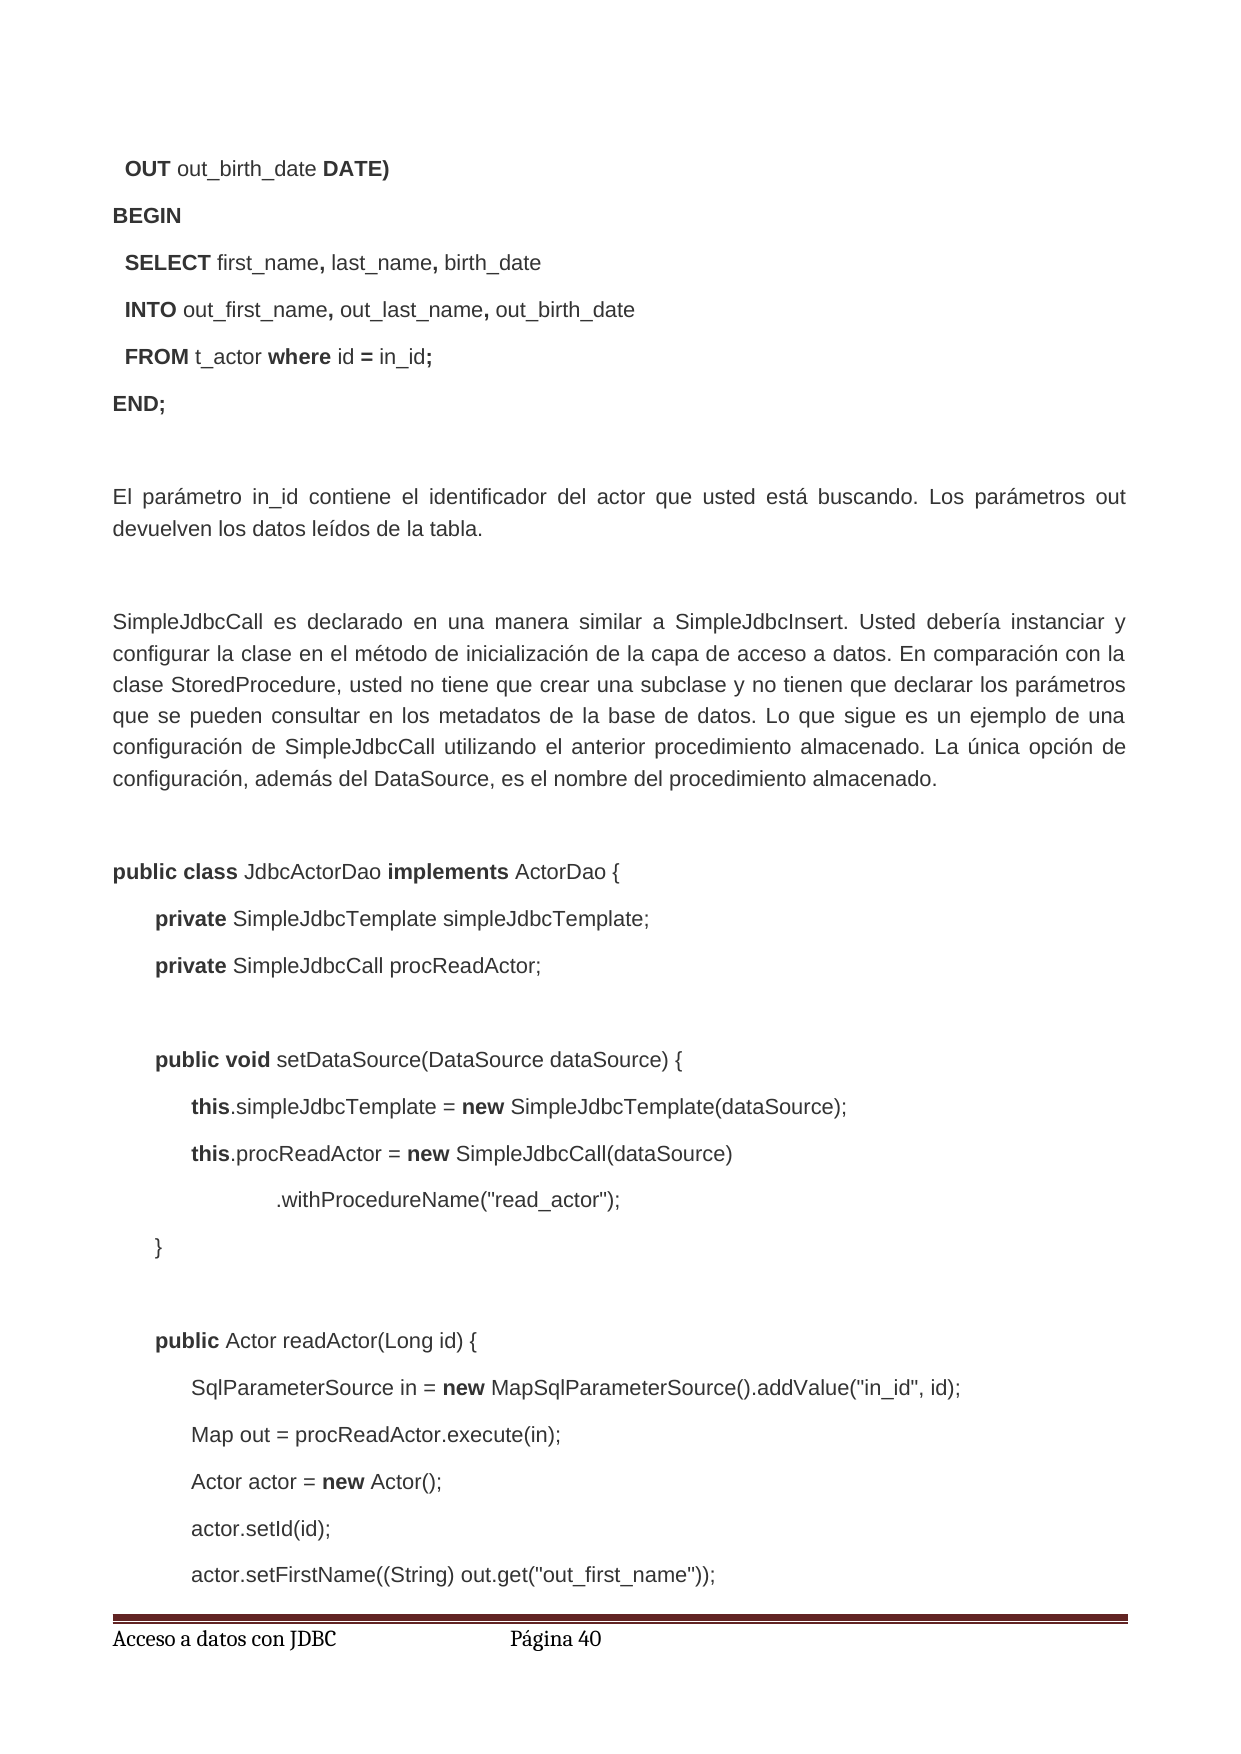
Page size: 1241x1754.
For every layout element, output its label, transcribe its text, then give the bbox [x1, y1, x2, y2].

text INTO out_first_name, out_last_name, out_birth_date [112, 291, 1128, 322]
text .withProcedureName("read_actor"); [112, 1181, 1128, 1212]
text public void setDataSource(DataSource dataSource) { [112, 1041, 1128, 1072]
text private SimpleJdbcTemplate simpleJdbcTemplate; [112, 900, 1128, 931]
text actor.setId(id); [112, 1509, 1128, 1541]
text Actor actor = new Actor(); [112, 1462, 1128, 1494]
text private SimpleJdbcCall procReadActor; [112, 947, 1128, 978]
text FROM t_actor where id = in_id; [112, 337, 1128, 369]
text SqlParameterSource in = new MapSqlParameterSource().addValue("in_id", id); [112, 1369, 1128, 1400]
text SELECT first_name, last_name, birth_date [112, 244, 1128, 275]
text BEGIN [112, 197, 1128, 228]
text END; [112, 384, 1128, 416]
text this.simpleJdbcTemplate = new SimpleJdbcTemplate(dataSource); [112, 1087, 1128, 1119]
text } [112, 1228, 1128, 1259]
text El parámetro in_id contiene el identificador del actor que usted está buscando. Los parámetros out devuelven los datos leídos de la tabla. [112, 478, 1128, 541]
text this.procReadActor = new SimpleJdbcCall(dataSource) [112, 1134, 1128, 1166]
text actor.setFirstName((String) out.get("out_first_name")); [112, 1556, 1128, 1587]
text SimpleJdbcCall es declarado en una manera similar a SimpleJdbcInsert. Usted debería instanciar y configurar la clase en el método de inicialización de la capa de acceso a datos. En comparación con la clase StoredProcedure, usted no tiene que crear una subclase y no tienen que declarar los parámetros que se pueden consultar en los metadatos de la base de datos. Lo que sigue es un ejemplo de una configuración de SimpleJdbcCall utilizando el anterior procedimiento almacenado. La única opción de configuración, además del DataSource, es el nombre del procedimiento almacenado. [112, 603, 1128, 791]
text OUT out_birth_date DATE) [112, 150, 1128, 181]
text public class JdbcActorDao implements ActorDao { [112, 853, 1128, 884]
text Map out = procReadActor.execute(in); [112, 1416, 1128, 1447]
text public Actor readActor(Long id) { [112, 1322, 1128, 1353]
